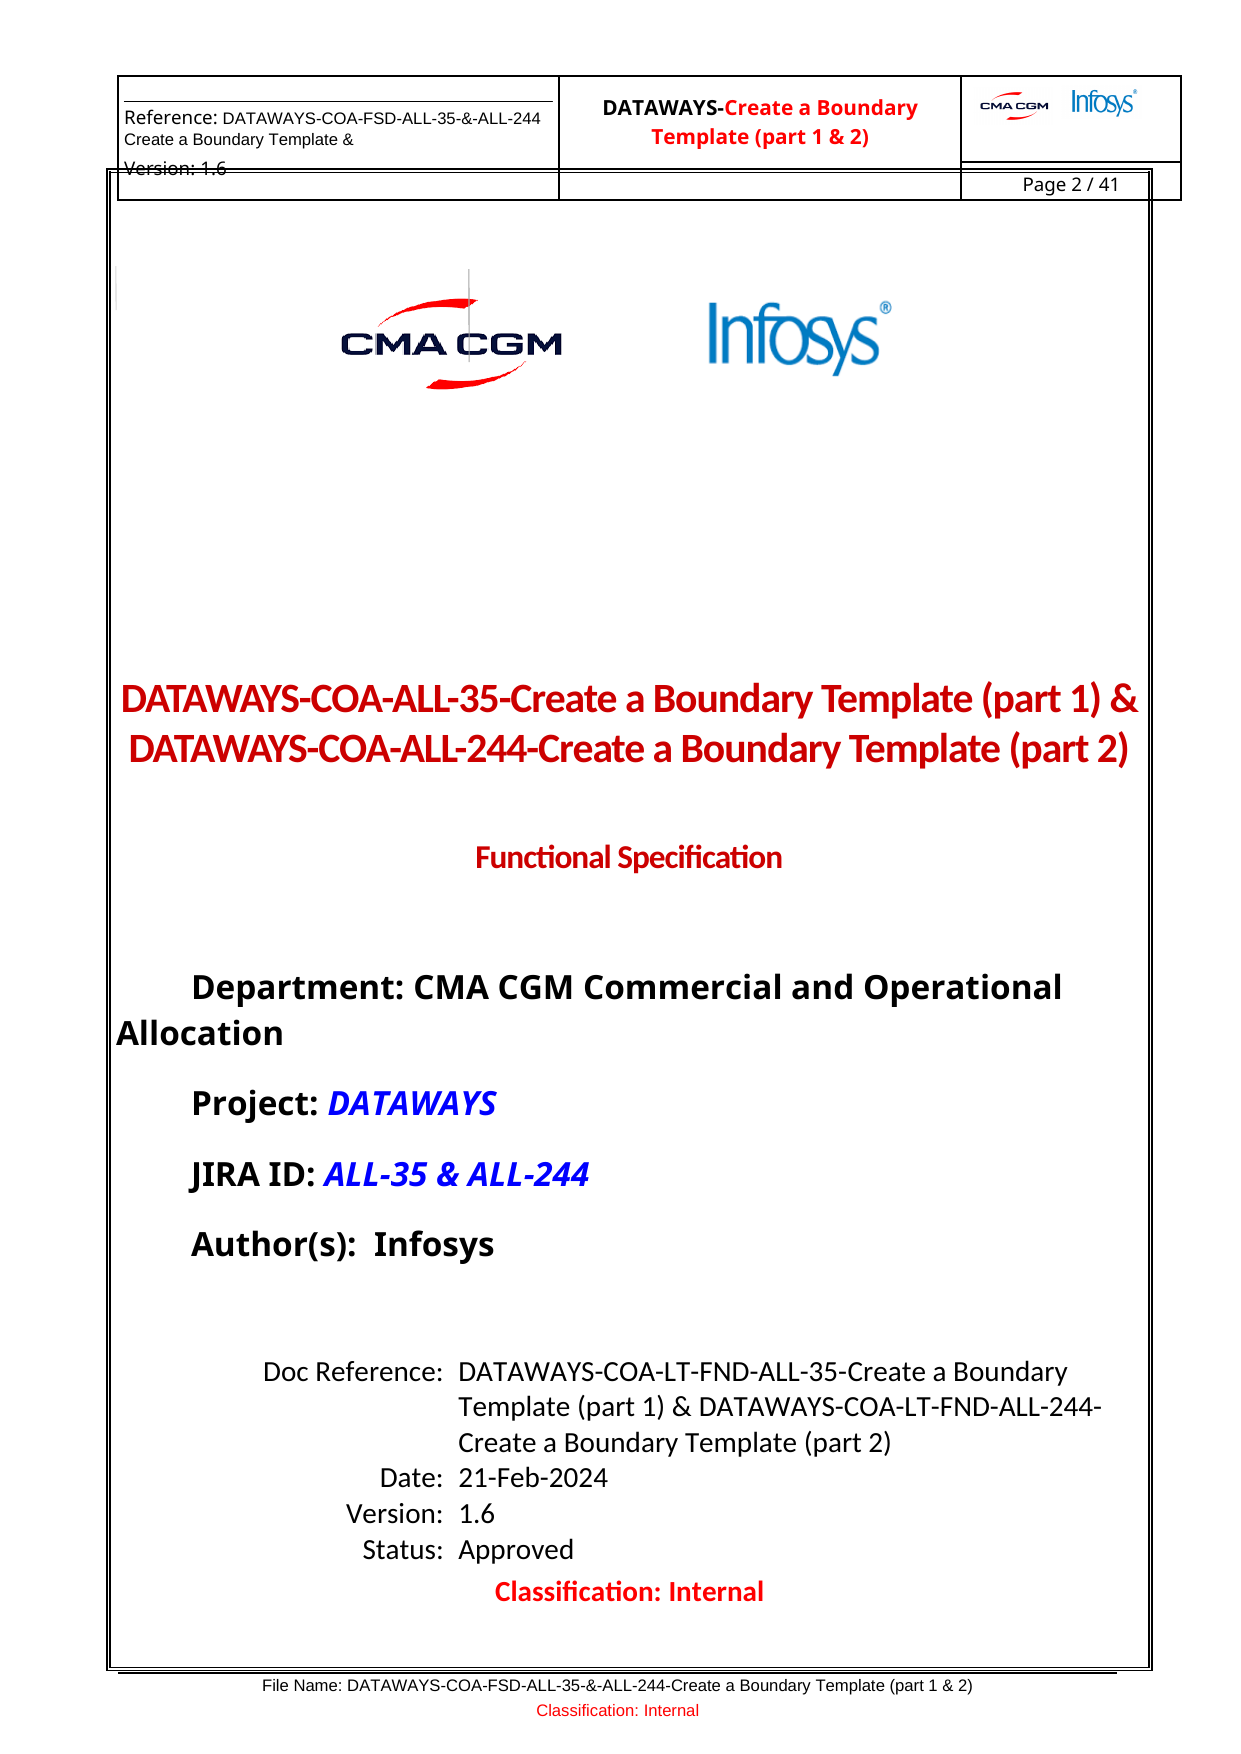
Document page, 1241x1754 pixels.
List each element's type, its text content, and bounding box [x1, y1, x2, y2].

picture [318, 282, 579, 406]
table_cell Department: CMA CGM Commercial and Operational Allocation Project: DATAWAYS JIRA ID: ALL-35 & ALL-244 Author(s): Infosys [111, 939, 1148, 1353]
table_cell DATAWAYS-COA-LT-FND-ALL-35-Create a Boundary Template (part 1) & DATAWAYS-COA-LT-FND-ALL-244-Create a Boundary Template (part 2) 21-Feb-2024 1.6 Approved [451, 1353, 1148, 1566]
table_cell Doc Reference: Date: Version: Status: [111, 1353, 451, 1566]
picture [973, 87, 1053, 125]
table_header [111, 173, 1148, 665]
picture [678, 288, 908, 383]
picture [1061, 85, 1143, 119]
table_cell Classification: Internal [111, 1566, 1148, 1666]
table_cell DATAWAYS-COA-ALL-35-Create a Boundary Template (part 1) & DATAWAYS-COA-ALL-244-Create a Boundary Template (part 2) Functional Specification [111, 665, 1148, 939]
